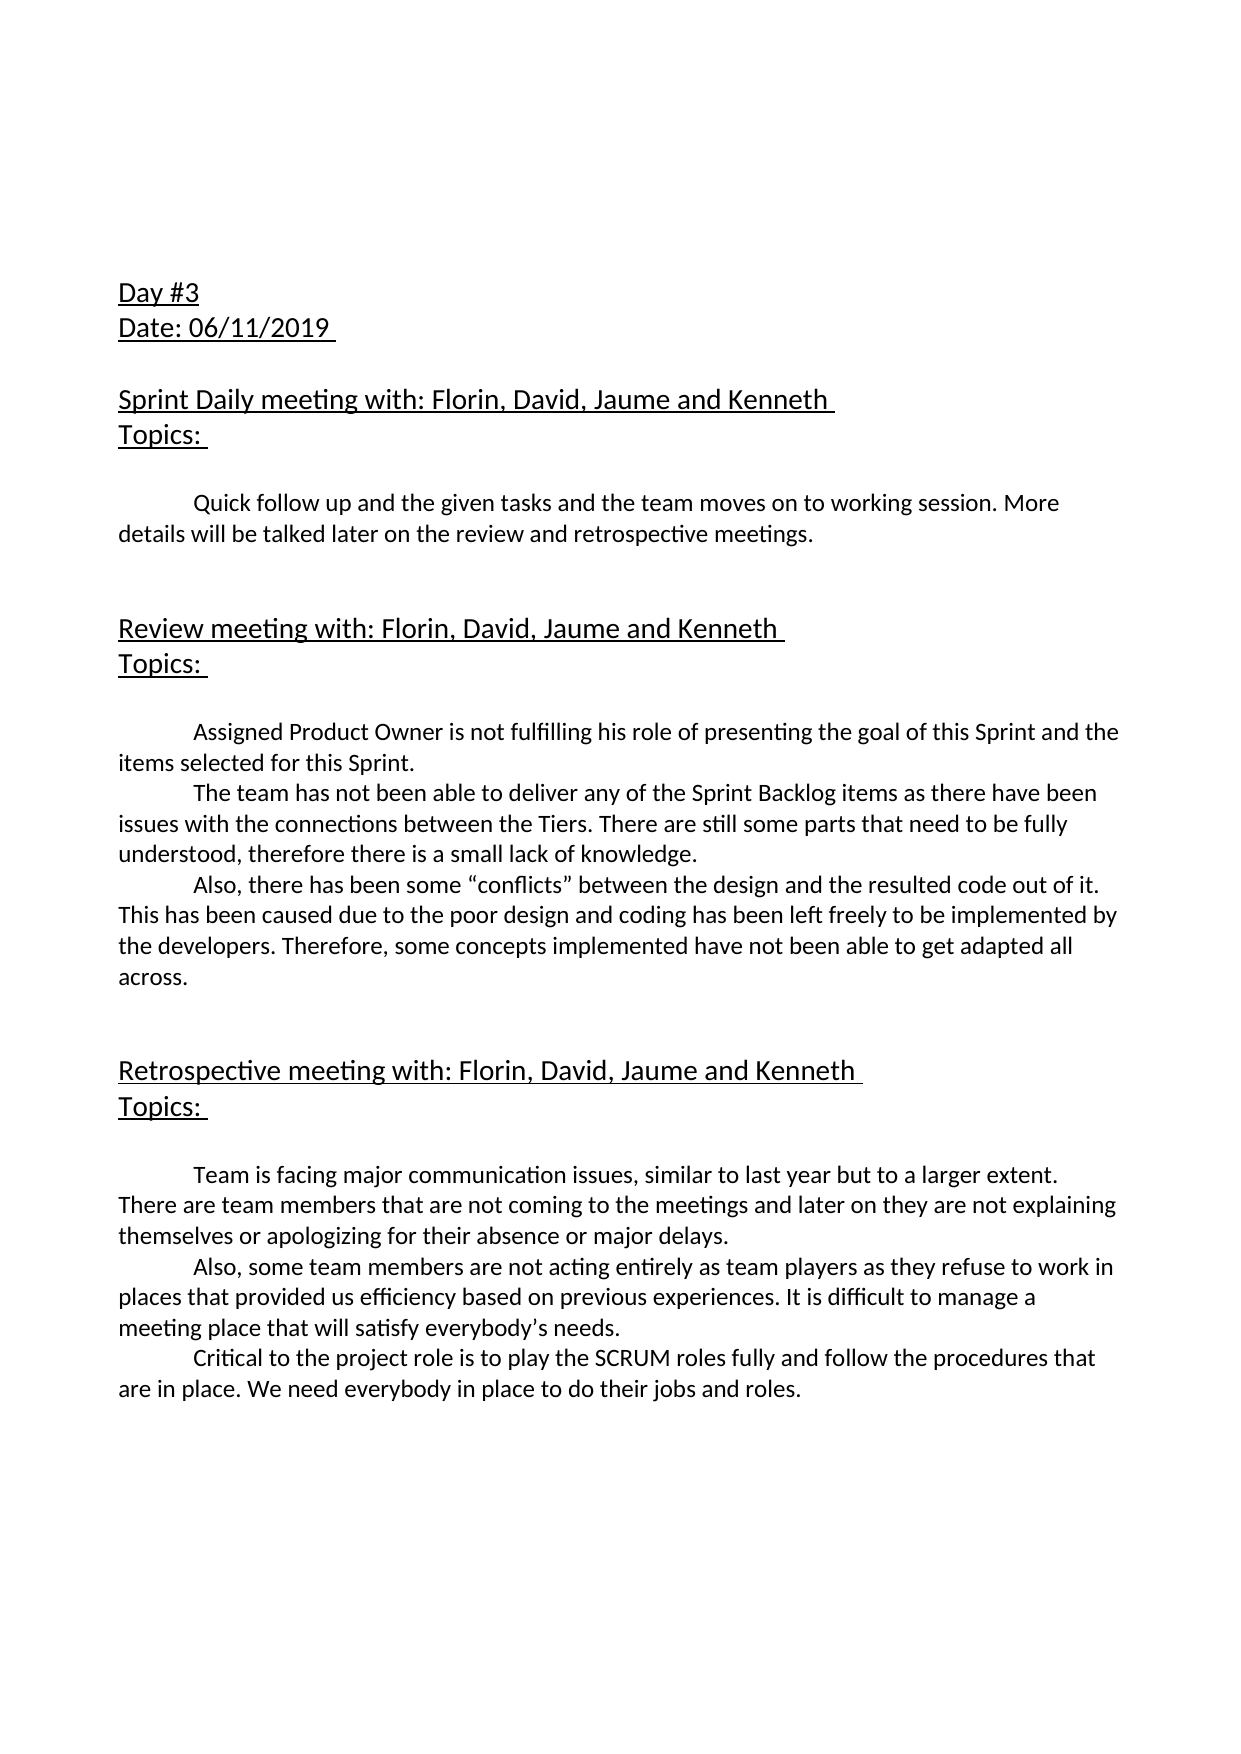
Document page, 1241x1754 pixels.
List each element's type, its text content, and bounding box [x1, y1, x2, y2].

text Also, some team members are not acting entirely as team players as they refuse to work in places that provided us efficiency based on previous experiences. It is difficult to manage a meeting place that will satisfy everybody’s needs. [118, 1251, 1122, 1342]
text Assigned Product Owner is not fulfilling his role of presenting the goal of this Sprint and the items selected for this Sprint. [118, 717, 1122, 778]
text Review meeting with: Florin, David, Jaume and Kenneth [118, 610, 1122, 645]
text Topics: [118, 645, 1122, 681]
text Critical to the project role is to play the SCRUM roles fully and follow the procedures that are in place. We need everybody in place to do their jobs and roles. [118, 1342, 1122, 1403]
text The team has not been able to deliver any of the Sprint Backlog items as there have been issues with the connections between the Tiers. There are still some parts that need to be fully understood, therefore there is a small lack of knowledge. [118, 778, 1122, 869]
text Topics: [118, 1088, 1122, 1123]
text Sprint Daily meeting with: Florin, David, Jaume and Kenneth [118, 381, 1122, 416]
text Quick follow up and the given tasks and the team moves on to working session. More details will be talked later on the review and retrospective meetings. [118, 488, 1122, 549]
text Retrospective meeting with: Florin, David, Jaume and Kenneth [118, 1052, 1122, 1088]
text Topics: [118, 416, 1122, 452]
text Also, there has been some “conflicts” between the design and the resulted code out of it. This has been caused due to the poor design and coding has been left freely to be implemented by the developers. Therefore, some concepts implemented have not been able to get adapted all across. [118, 869, 1122, 991]
text Team is facing major communication issues, similar to last year but to a larger extent. There are team members that are not coming to the meetings and later on they are not explaining themselves or apologizing for their absence or major delays. [118, 1159, 1122, 1251]
text Day #3 [118, 274, 1122, 309]
text Date: 06/11/2019 [118, 309, 1122, 345]
